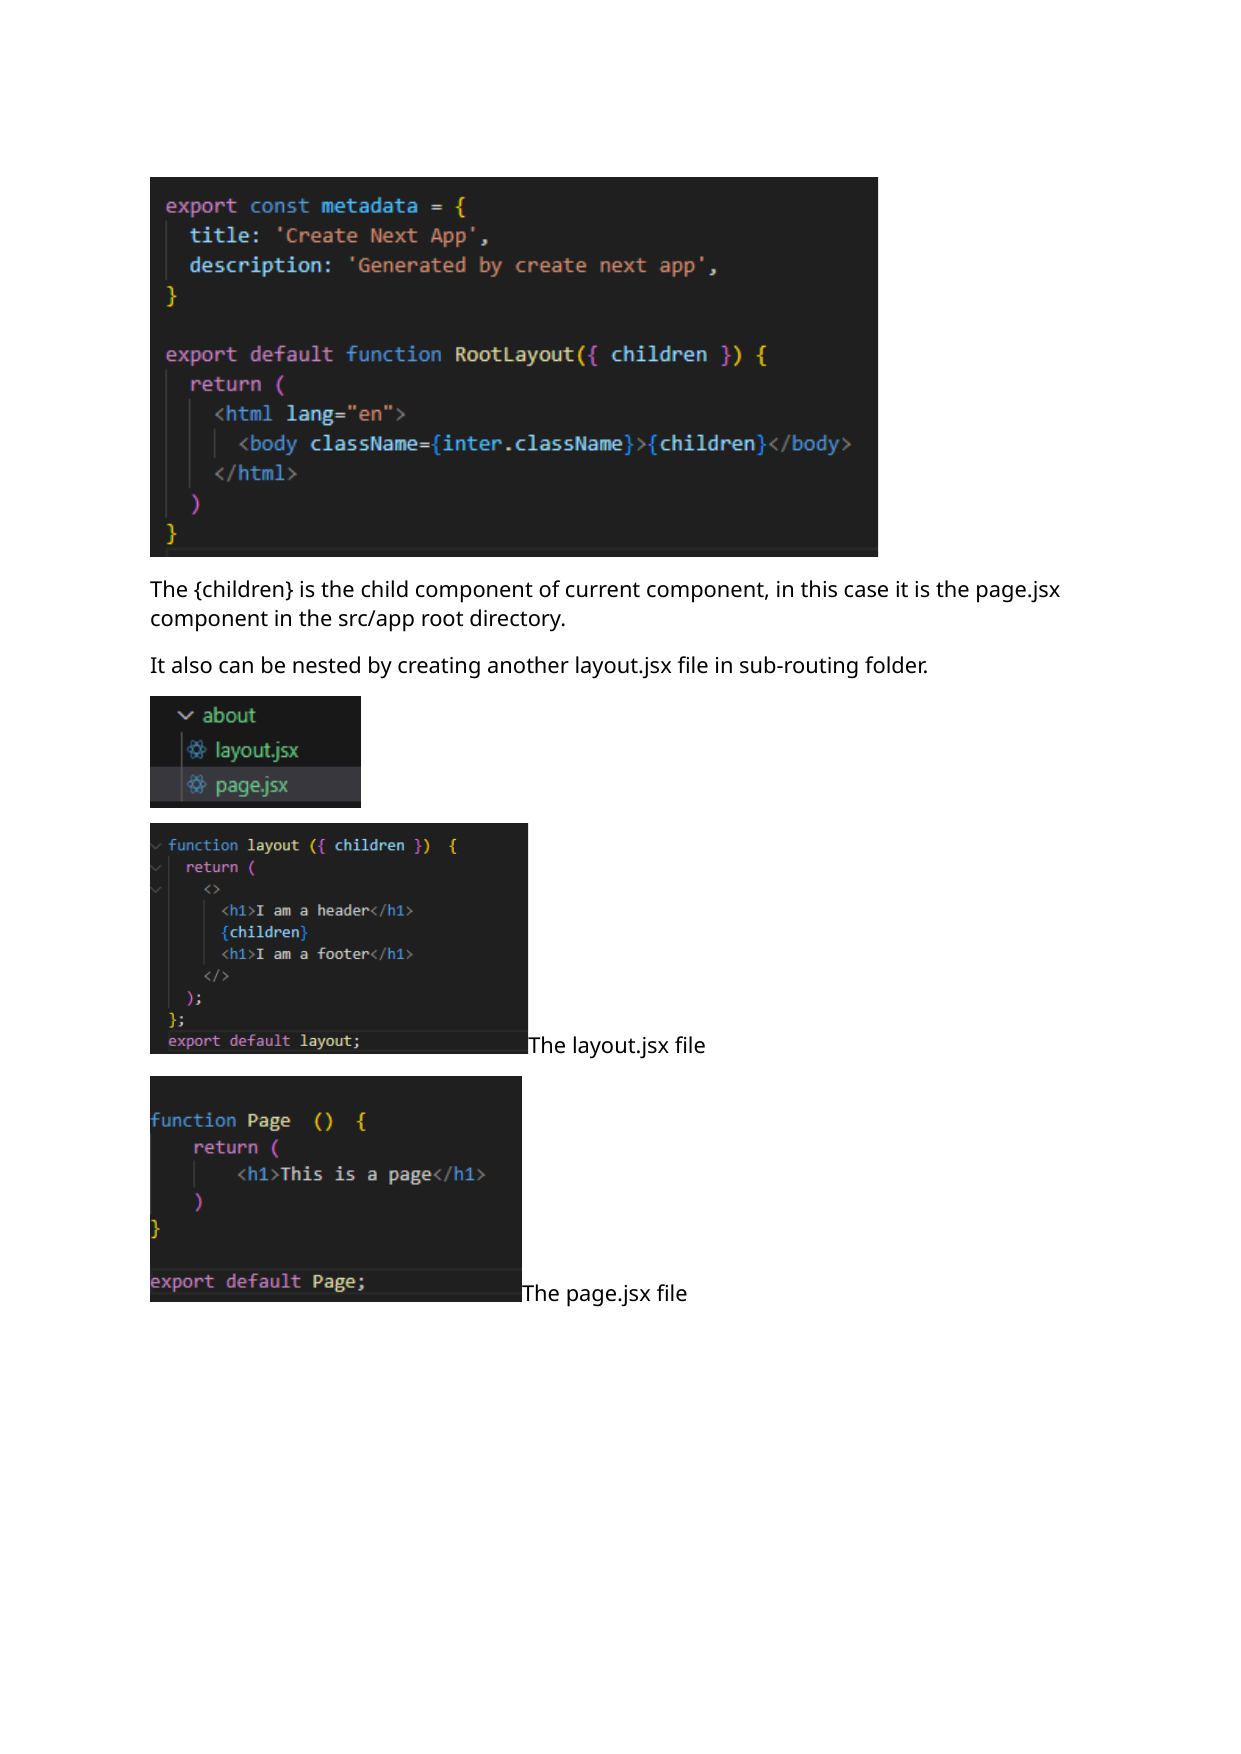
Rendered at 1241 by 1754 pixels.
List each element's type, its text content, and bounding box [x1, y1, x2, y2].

picture [150, 696, 361, 808]
text It also can be nested by creating another layout.jsx file in sub-routing folder. [150, 650, 1090, 679]
text The {children} is the child component of current component, in this case it is the page.jsx component in the src/app root directory. [150, 573, 1090, 633]
picture [150, 177, 879, 557]
picture [150, 1076, 522, 1302]
picture [150, 823, 529, 1054]
